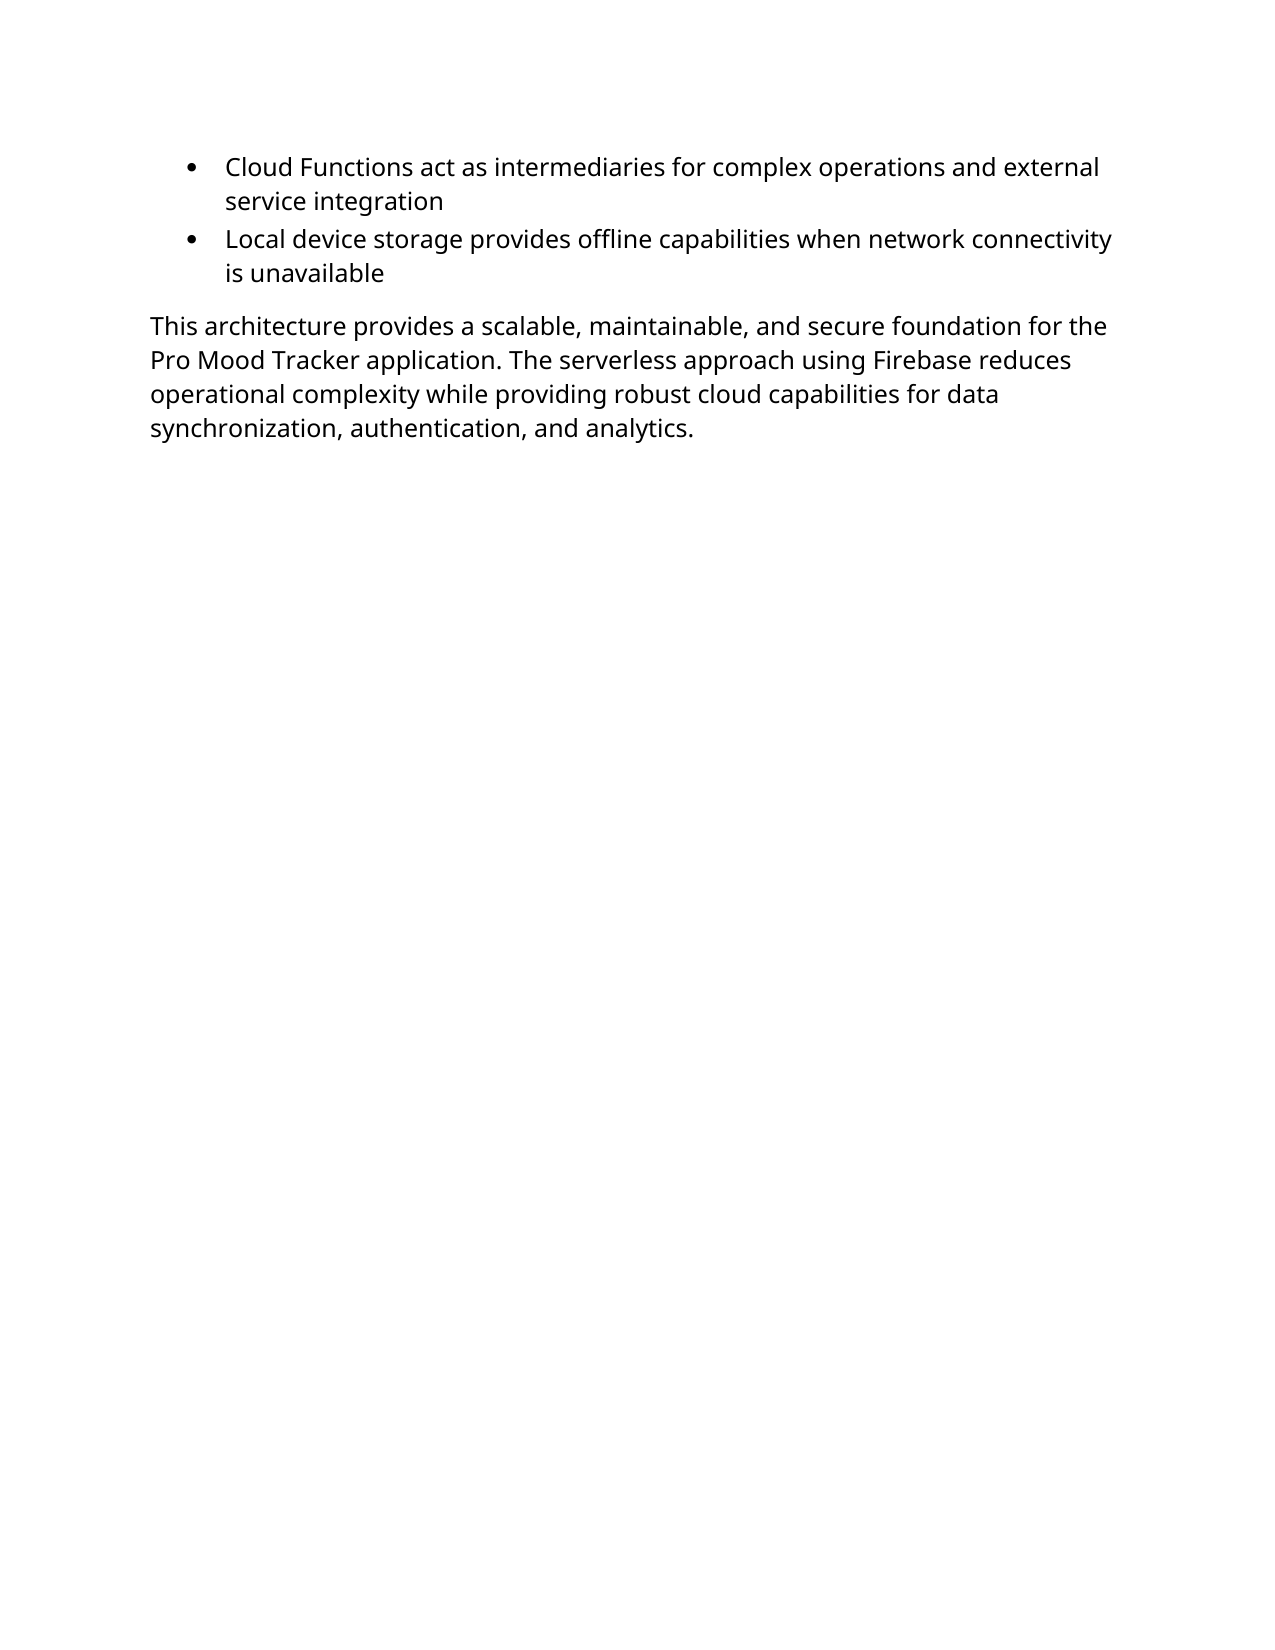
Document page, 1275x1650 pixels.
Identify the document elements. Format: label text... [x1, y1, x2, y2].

list Local device storage provides offline capabilities when network connectivity is unavailable [187, 222, 1125, 290]
list Cloud Functions act as intermediaries for complex operations and external service integration [187, 150, 1125, 218]
text This architecture provides a scalable, maintainable, and secure foundation for the Pro Mood Tracker application. The serverless approach using Firebase reduces operational complexity while providing robust cloud capabilities for data synchronization, authentication, and analytics. [150, 309, 1125, 445]
